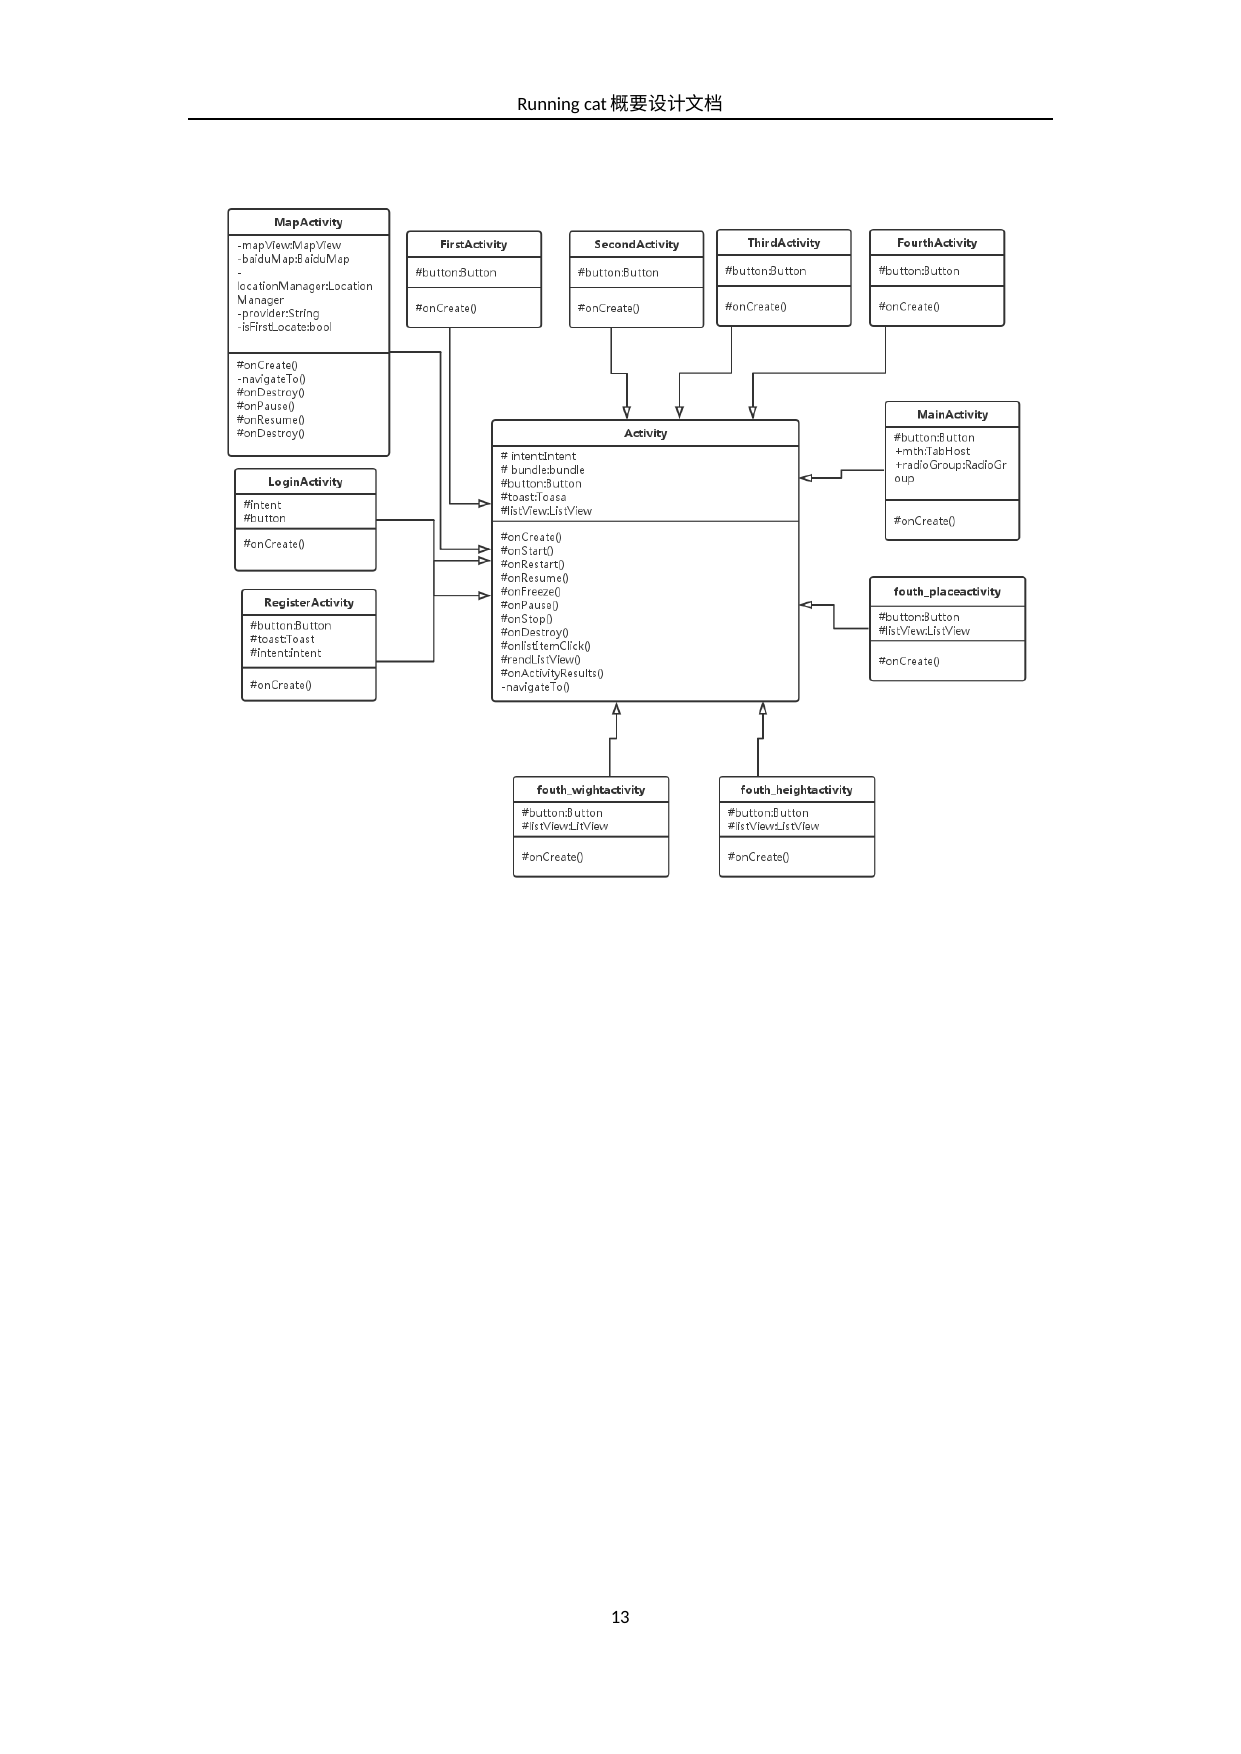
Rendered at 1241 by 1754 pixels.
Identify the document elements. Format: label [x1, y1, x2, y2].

picture [187, 168, 1052, 903]
